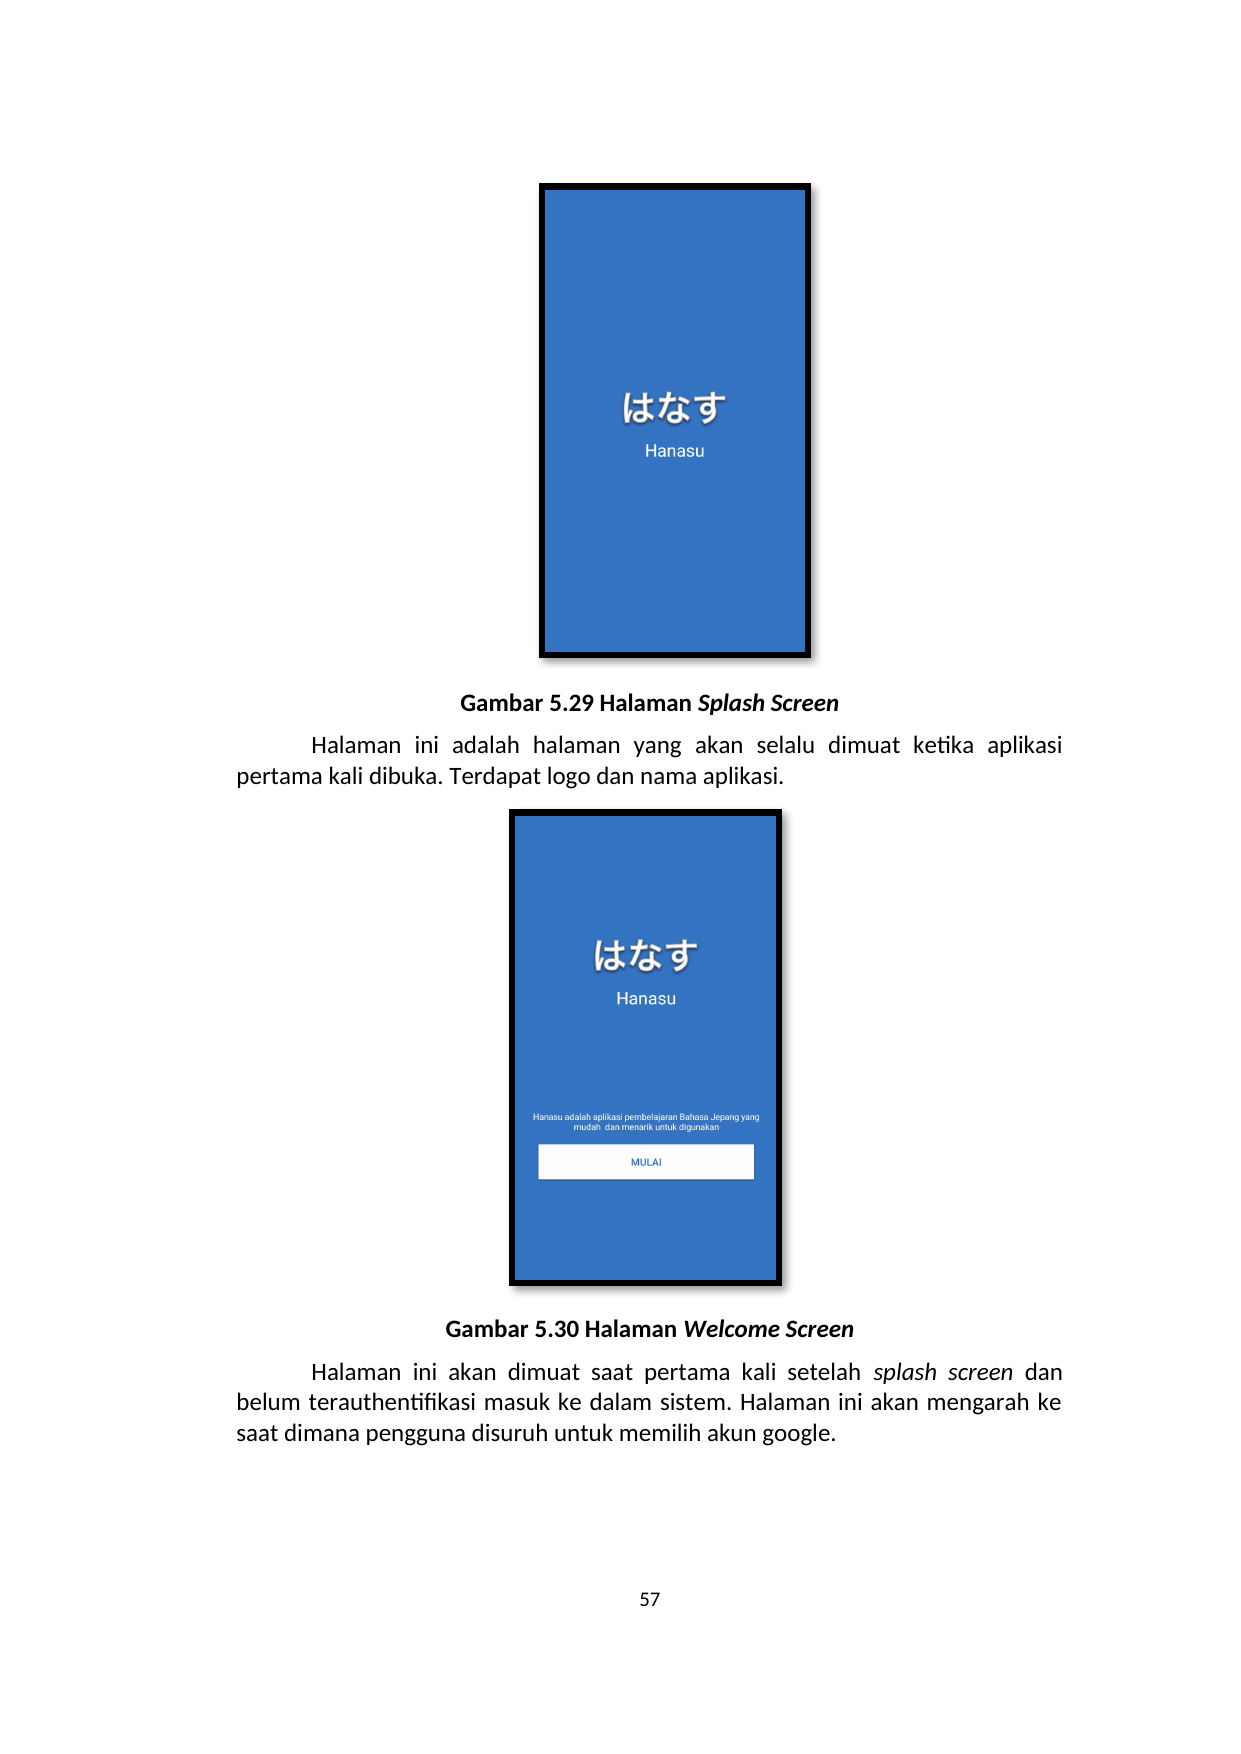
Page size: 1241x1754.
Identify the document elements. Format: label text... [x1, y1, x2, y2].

picture [515, 816, 776, 1280]
picture [545, 190, 805, 652]
text Halaman ini akan dimuat saat pertama kali setelah splash screen dan belum terauthentifikasi masuk ke dalam sistem. Halaman ini akan mengarah ke saat dimana pengguna disuruh untuk memilih akun google. [236, 1356, 1063, 1447]
text Halaman ini adalah halaman yang akan selalu dimuat ketika aplikasi pertama kali dibuka. Terdapat logo dan nama aplikasi. [236, 730, 1063, 791]
